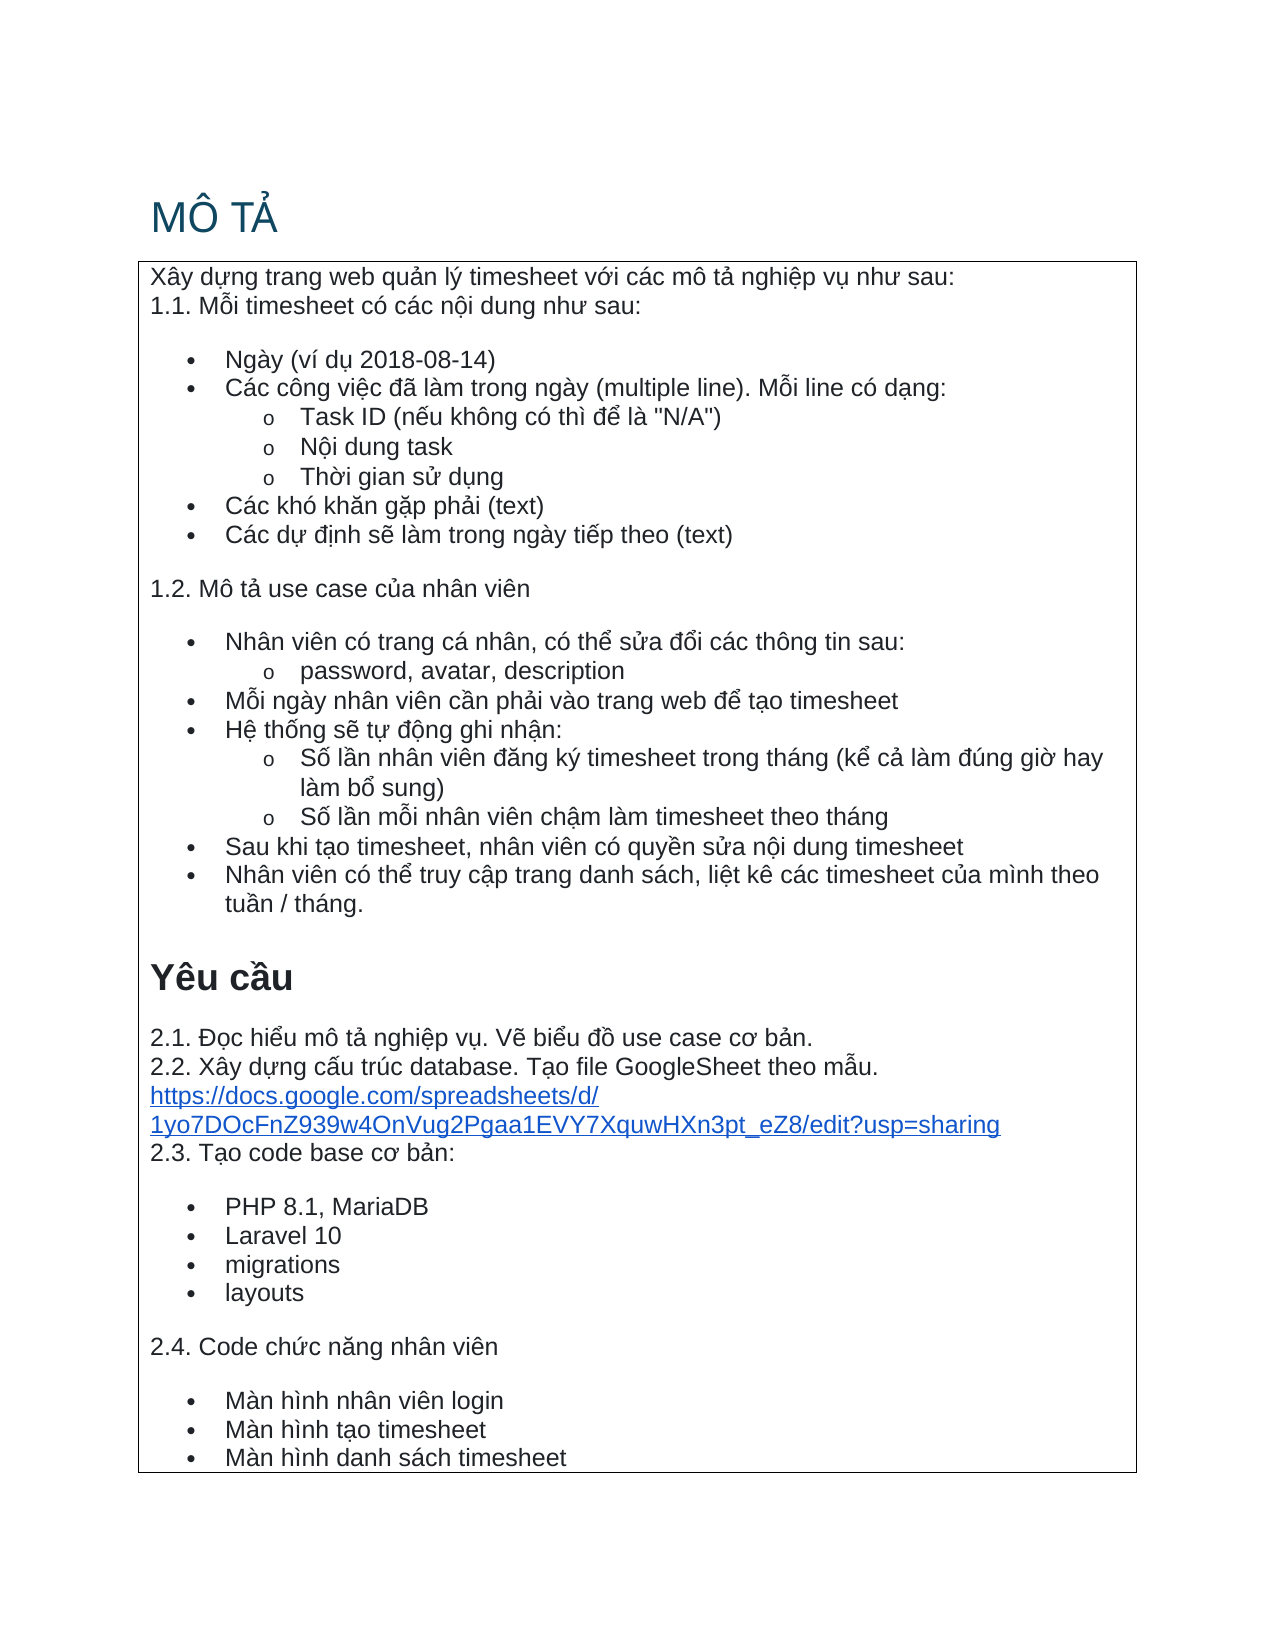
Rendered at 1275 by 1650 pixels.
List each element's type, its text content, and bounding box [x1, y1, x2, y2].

subtitle MÔ TẢ [150, 187, 1125, 244]
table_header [139, 262, 1136, 1472]
